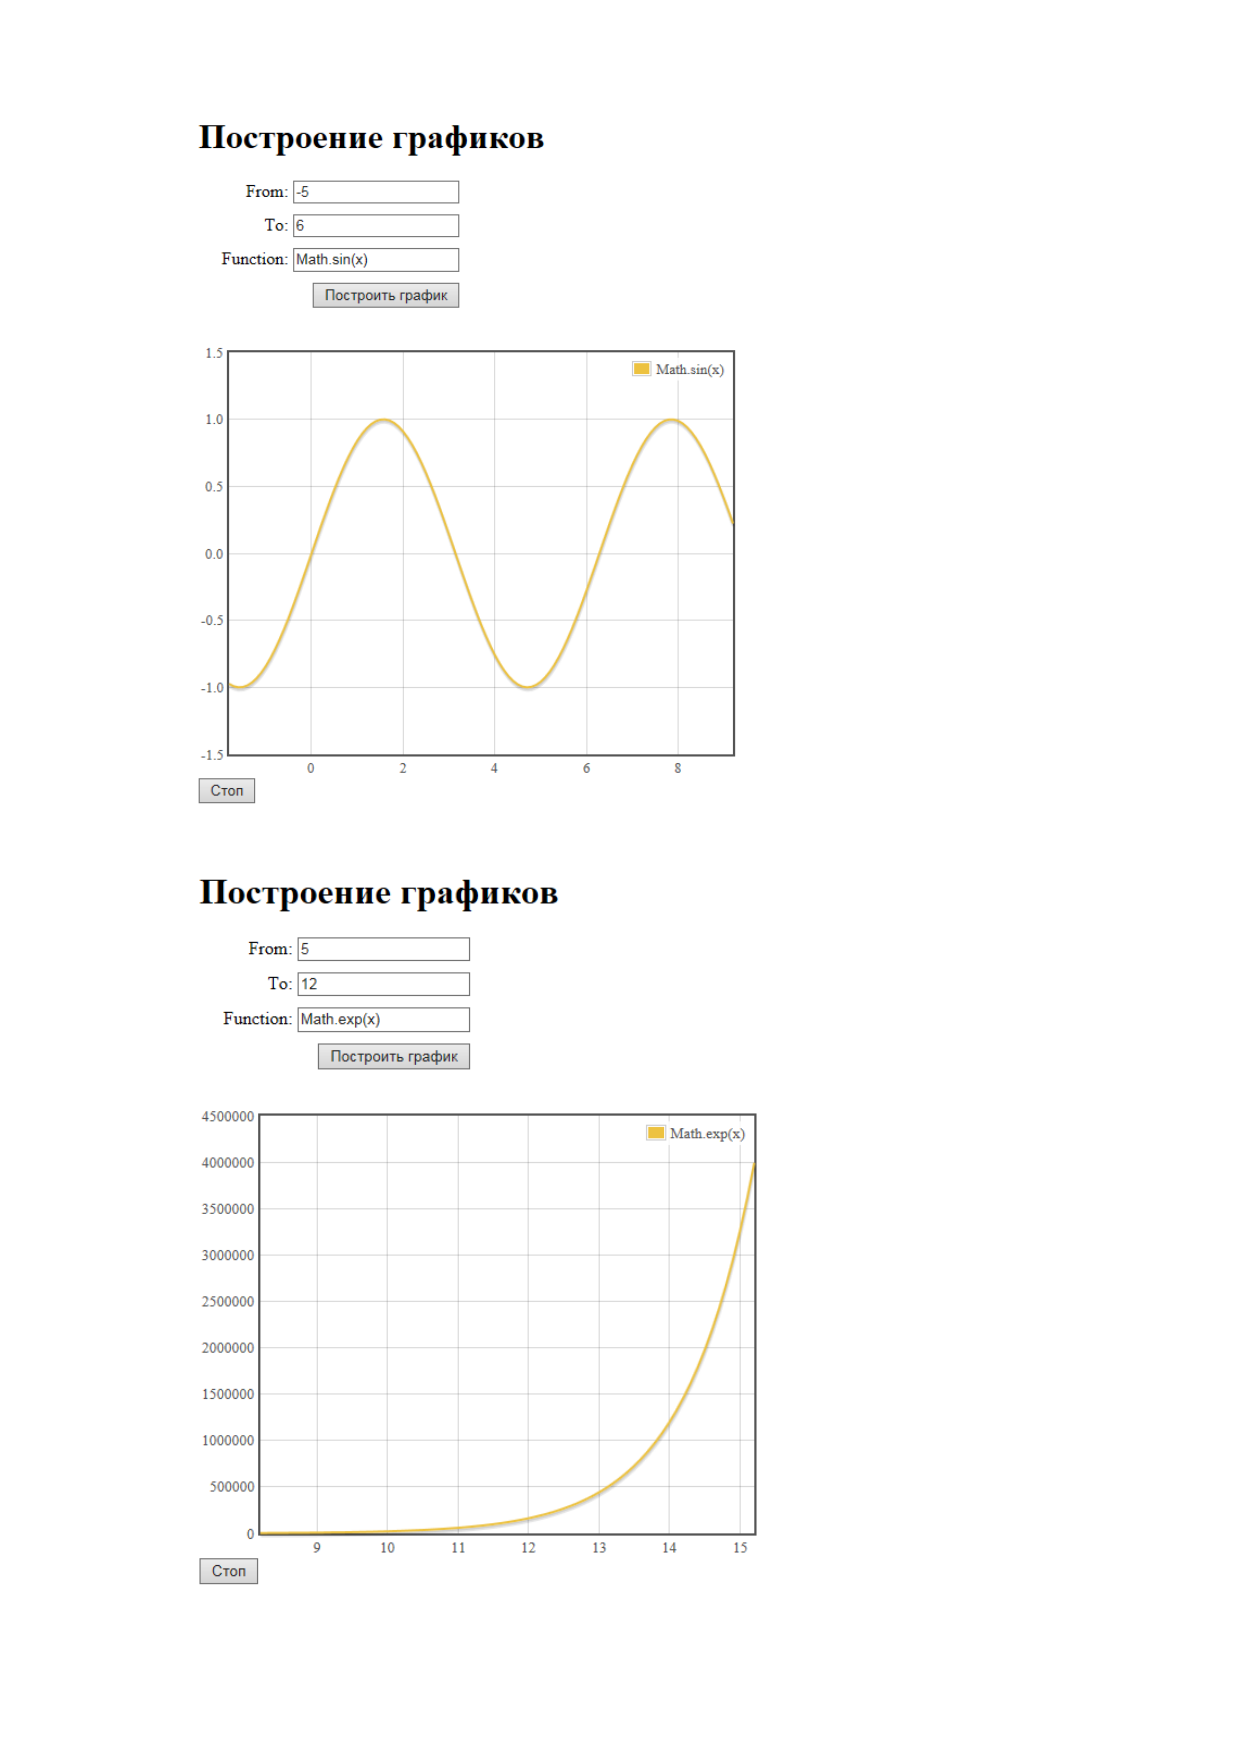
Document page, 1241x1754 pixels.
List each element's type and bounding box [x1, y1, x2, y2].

picture [177, 872, 822, 1596]
picture [177, 118, 836, 869]
